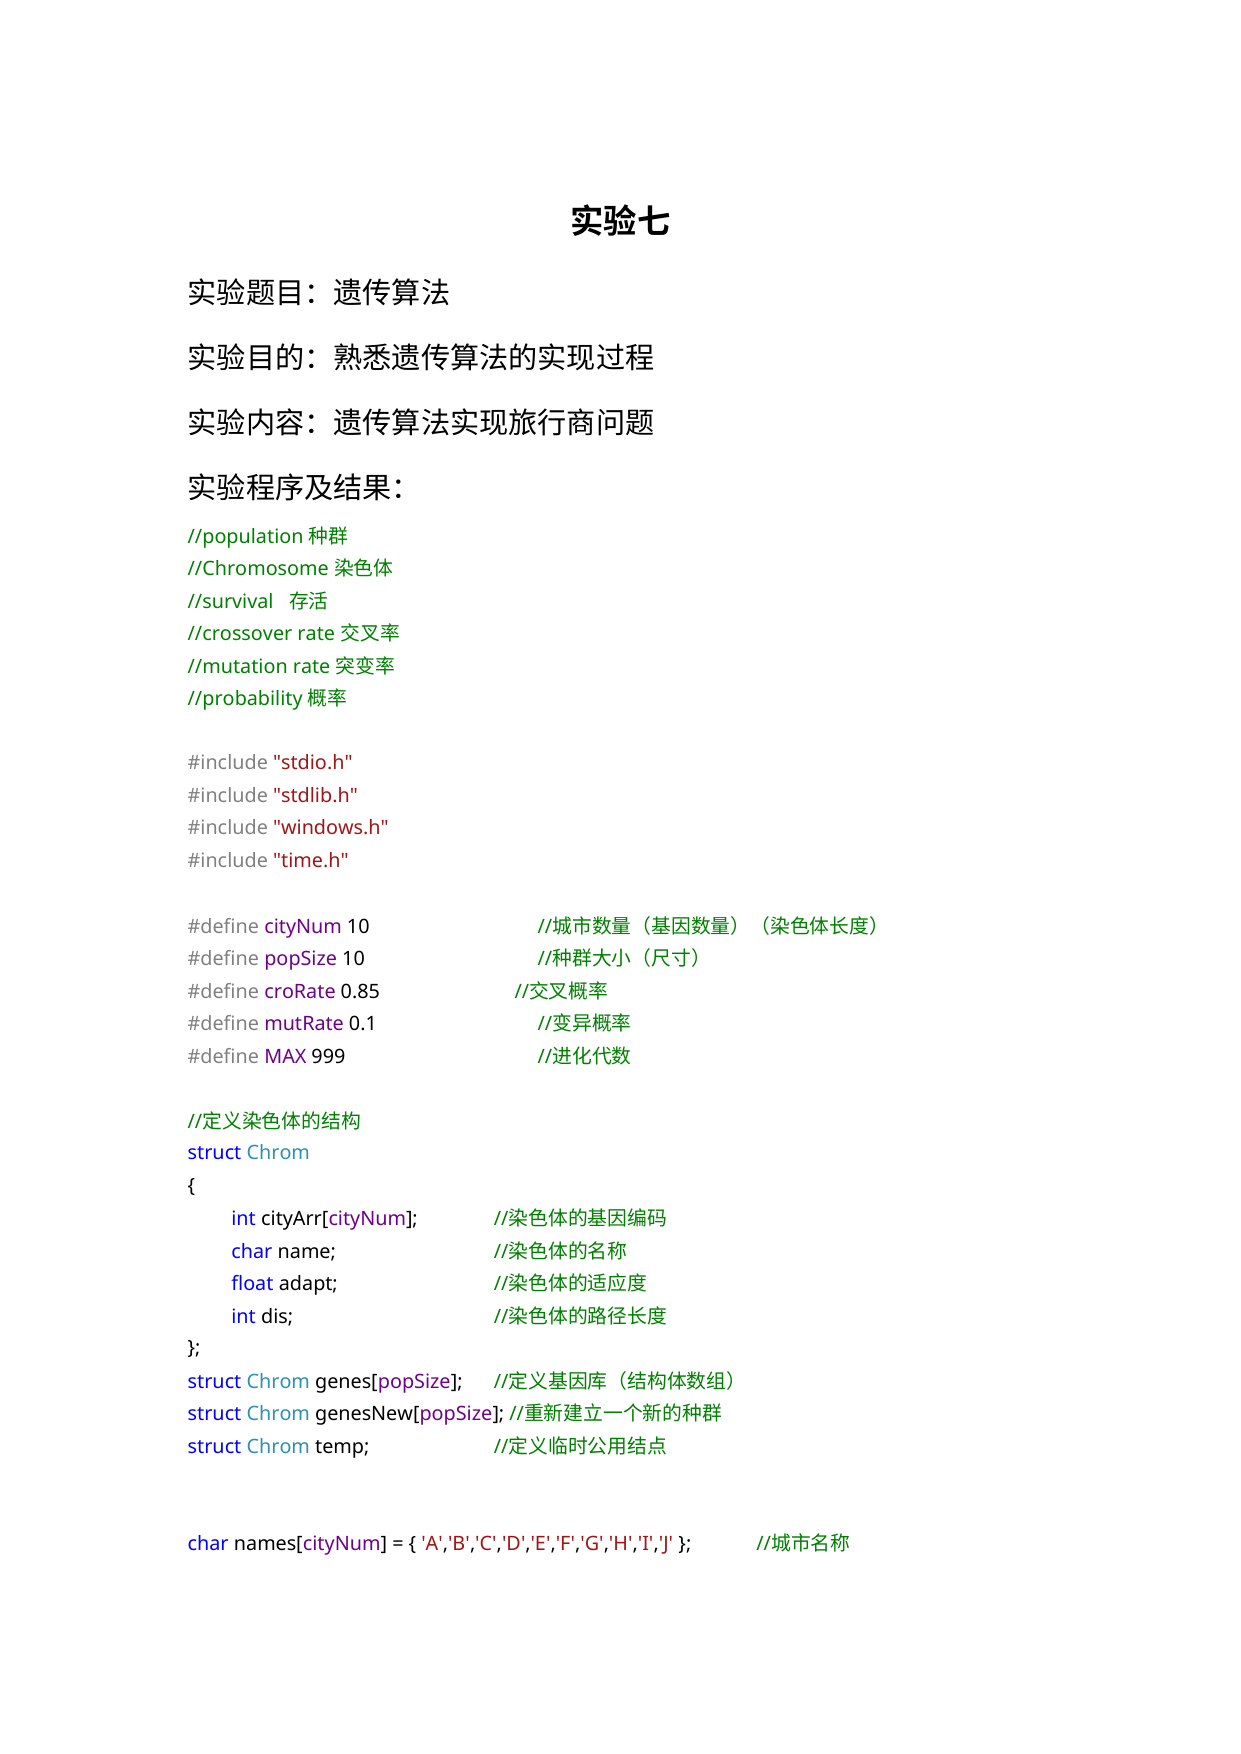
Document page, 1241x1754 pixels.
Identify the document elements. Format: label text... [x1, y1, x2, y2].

text struct Chrom temp; //定义临时公用结点 [187, 1428, 1053, 1461]
text //crossover rate 交叉率 [187, 616, 1053, 648]
text //population 种群 [187, 518, 1053, 551]
text #include "windows.h" [187, 811, 1053, 843]
text #include "time.h" [187, 843, 1053, 876]
text #include "stdio.h" [187, 746, 1053, 778]
text #define mutRate 0.1 //变异概率 [187, 1006, 1053, 1038]
text struct Chrom genes[popSize]; //定义基因库（结构体数组） [187, 1363, 1053, 1396]
text #include "stdlib.h" [187, 778, 1053, 811]
text #define MAX 999 //进化代数 [187, 1038, 1053, 1071]
text //定义染色体的结构 [187, 1103, 1053, 1136]
text { [187, 1168, 1053, 1201]
title 实验七 [187, 187, 1053, 252]
text char names[cityNum] = { 'A','B','C','D','E','F','G','H','I','J' }; //城市名称 [187, 1526, 1053, 1558]
text struct Chrom genesNew[popSize]; //重新建立一个新的种群 [187, 1396, 1053, 1428]
text //probability 概率 [187, 681, 1053, 713]
text float adapt; //染色体的适应度 [187, 1266, 1053, 1298]
text #define cityNum 10 //城市数量（基因数量）（染色体长度） [187, 908, 1053, 941]
text struct Chrom [187, 1136, 1053, 1168]
text char name; //染色体的名称 [187, 1233, 1053, 1266]
text //Chromosome 染色体 [187, 551, 1053, 583]
text }; [187, 1331, 1053, 1363]
text //survival 存活 [187, 583, 1053, 616]
text 实验目的：熟悉遗传算法的实现过程 [187, 323, 1053, 388]
text 实验程序及结果： [187, 453, 1053, 518]
text int dis; //染色体的路径长度 [187, 1298, 1053, 1331]
text int cityArr[cityNum]; //染色体的基因编码 [187, 1201, 1053, 1233]
text 实验内容：遗传算法实现旅行商问题 [187, 388, 1053, 453]
text #define popSize 10 //种群大小（尺寸） [187, 941, 1053, 973]
text 实验题目：遗传算法 [187, 258, 1053, 323]
text #define croRate 0.85 //交叉概率 [187, 973, 1053, 1006]
text //mutation rate 突变率 [187, 648, 1053, 681]
